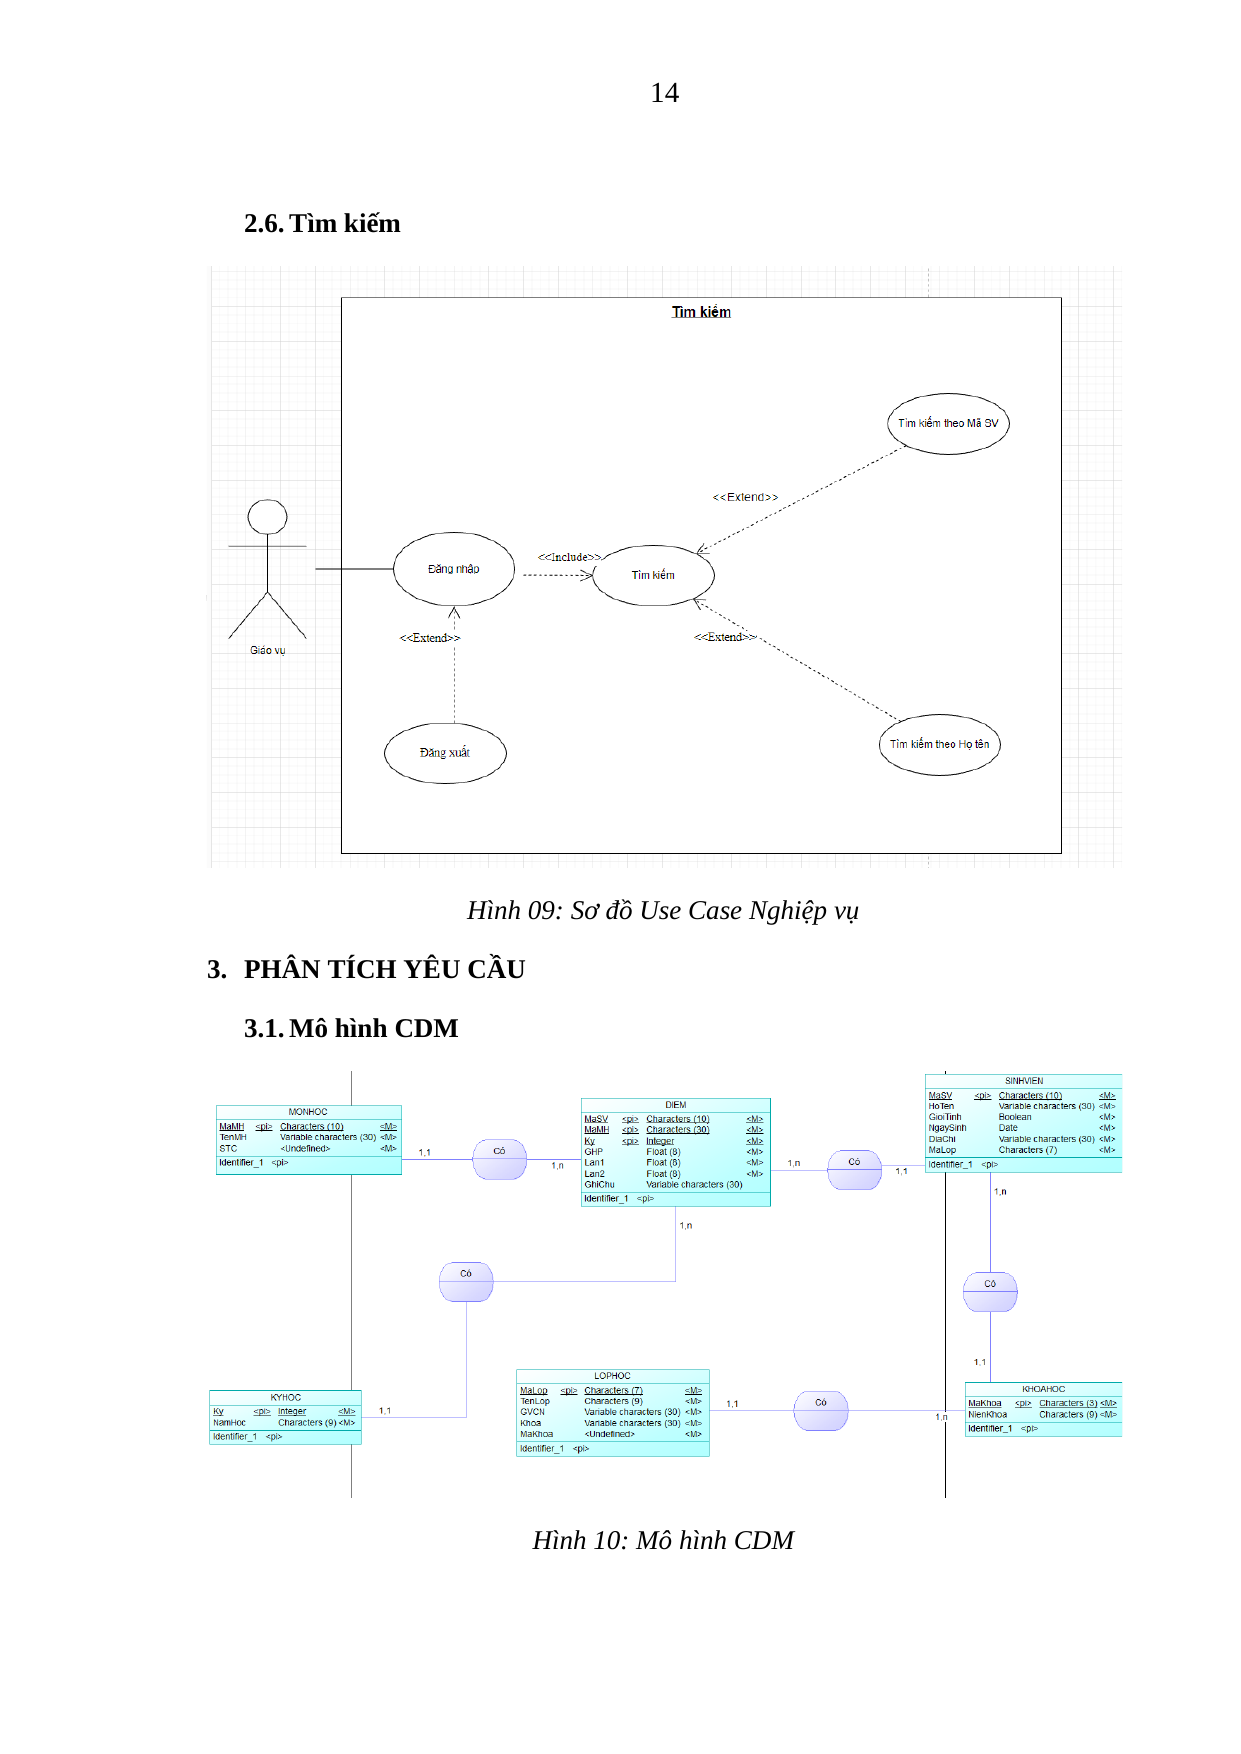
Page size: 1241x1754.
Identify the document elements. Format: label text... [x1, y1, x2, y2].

text Hình 09: Sơ đồ Use Case Nghiệp vụ [207, 894, 1122, 925]
subtitle Tìm kiếm [244, 207, 1122, 238]
subtitle PHÂN TÍCH YÊU CẦU [207, 953, 1122, 984]
text Hình 10: Mô hình CDM [207, 1524, 1122, 1556]
subtitle Mô hình CDM [244, 1013, 1122, 1044]
picture [206, 266, 1123, 868]
picture [206, 1071, 1123, 1498]
